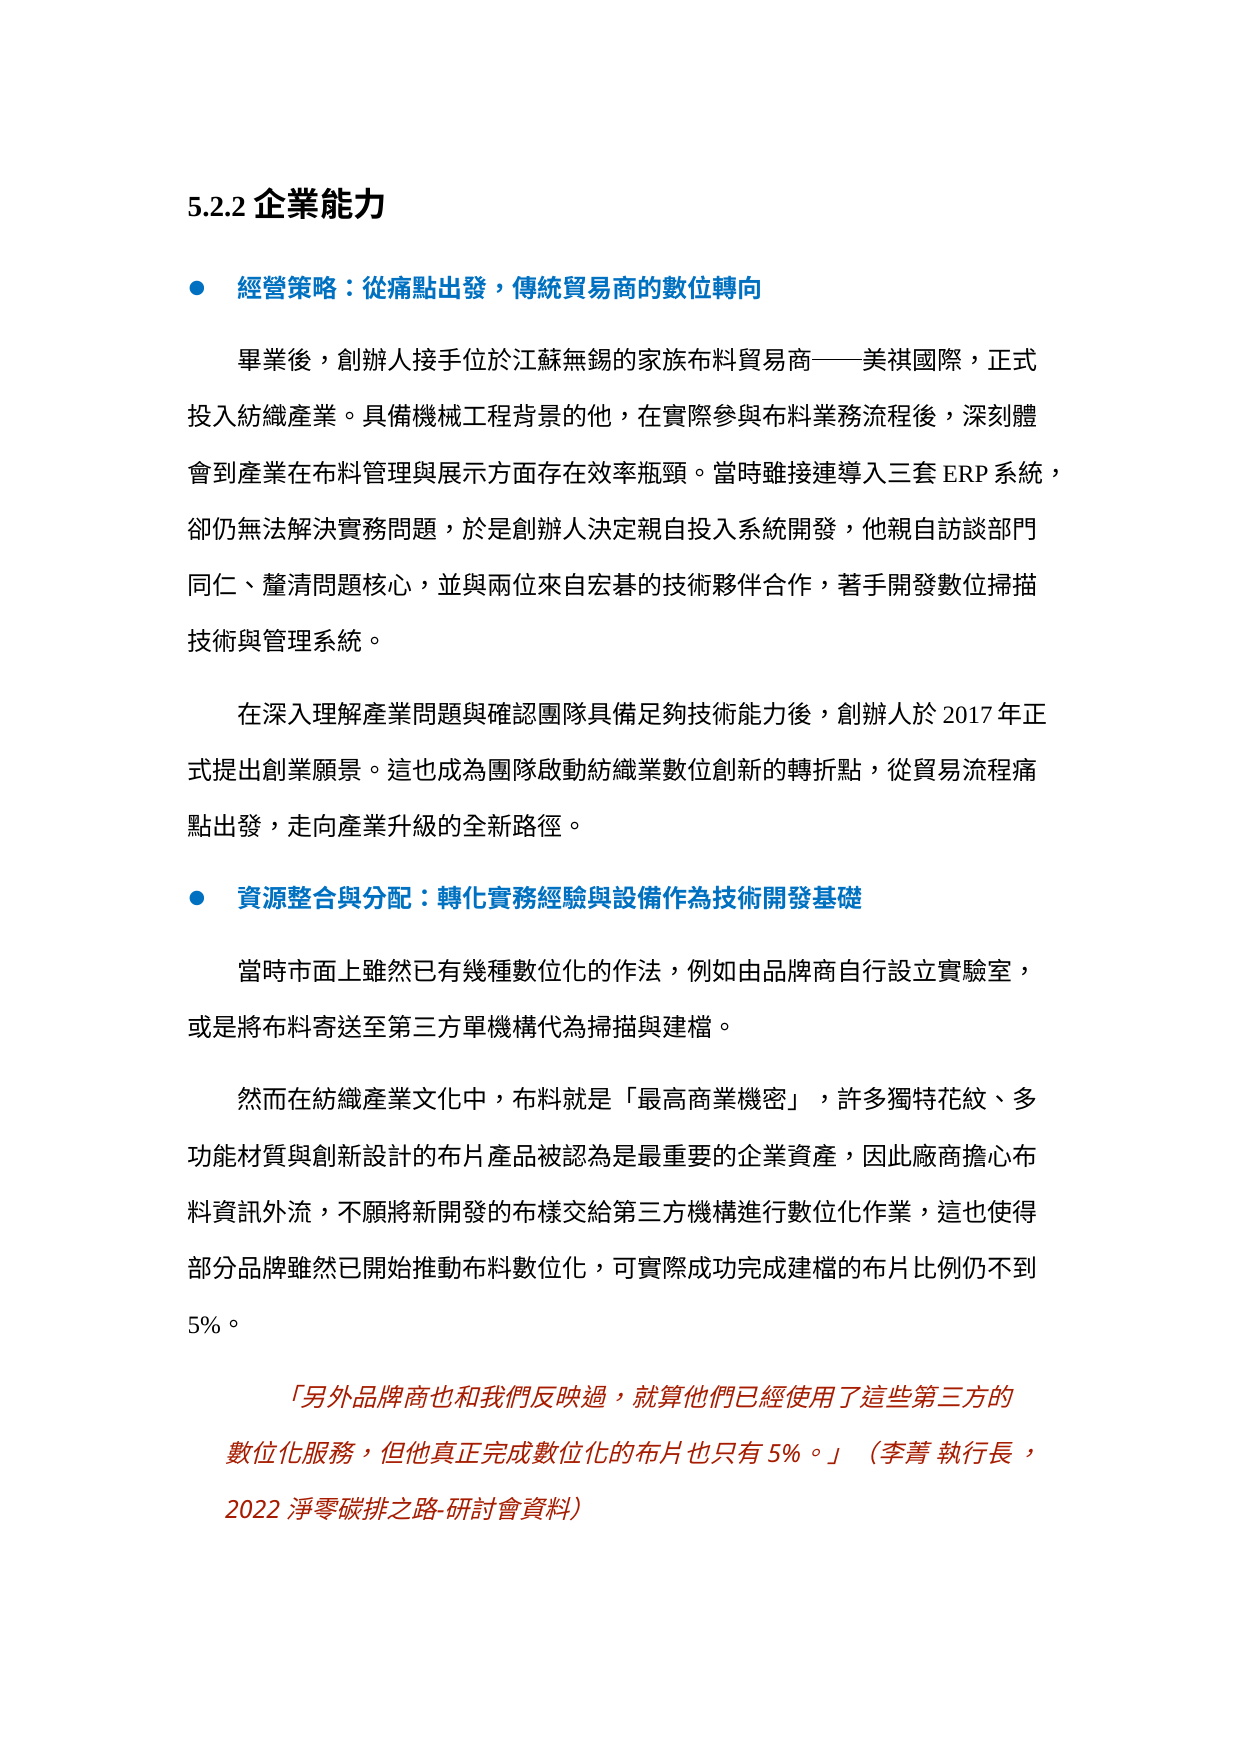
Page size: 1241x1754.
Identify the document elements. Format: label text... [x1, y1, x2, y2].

subtitle 5.2.2 企業能力 [187, 164, 1053, 239]
text 經營策略：從痛點出發，傳統貿易商的數位轉向 [187, 268, 1053, 305]
text 畢業後，創辦人接手位於江蘇無錫的家族布料貿易商──美祺國際，正式投入紡織產業。具備機械工程背景的他，在實際參與布料業務流程後，深刻體會到產業在布料管理與展示方面存在效率瓶頸。當時雖接連導入三套ERP系統，卻仍無法解決實務問題，於是創辦人決定親自投入系統開發，他親自訪談部門同仁、釐清問題核心，並與兩位來自宏碁的技術夥伴合作，著手開發數位掃描技術與管理系統。 [187, 340, 1053, 659]
text 當時市面上雖然已有幾種數位化的作法，例如由品牌商自行設立實驗室，或是將布料寄送至第三方單機構代為掃描與建檔。 [187, 951, 1053, 1044]
text 「另外品牌商也和我們反映過，就算他們已經使用了這些第三方的數位化服務，但他真正完成數位化的布片也只有5%。」（李菁 執行長，2022 淨零碳排之路-研討會資料） [225, 1376, 1015, 1526]
text 資源整合與分配：轉化實務經驗與設備作為技術開發基礎 [187, 878, 1053, 916]
text 然而在紡織產業文化中，布料就是「最高商業機密」，許多獨特花紋、多功能材質與創新設計的布片產品被認為是最重要的企業資產，因此廠商擔心布料資訊外流，不願將新開發的布樣交給第三方機構進行數位化作業，這也使得部分品牌雖然已開始推動布料數位化，可實際成功完成建檔的布片比例仍不到5%。 [187, 1079, 1053, 1342]
text 在深入理解產業問題與確認團隊具備足夠技術能力後，創辦人於2017年正式提出創業願景。這也成為團隊啟動紡織業數位創新的轉折點，從貿易流程痛點出發，走向產業升級的全新路徑。 [187, 693, 1053, 843]
